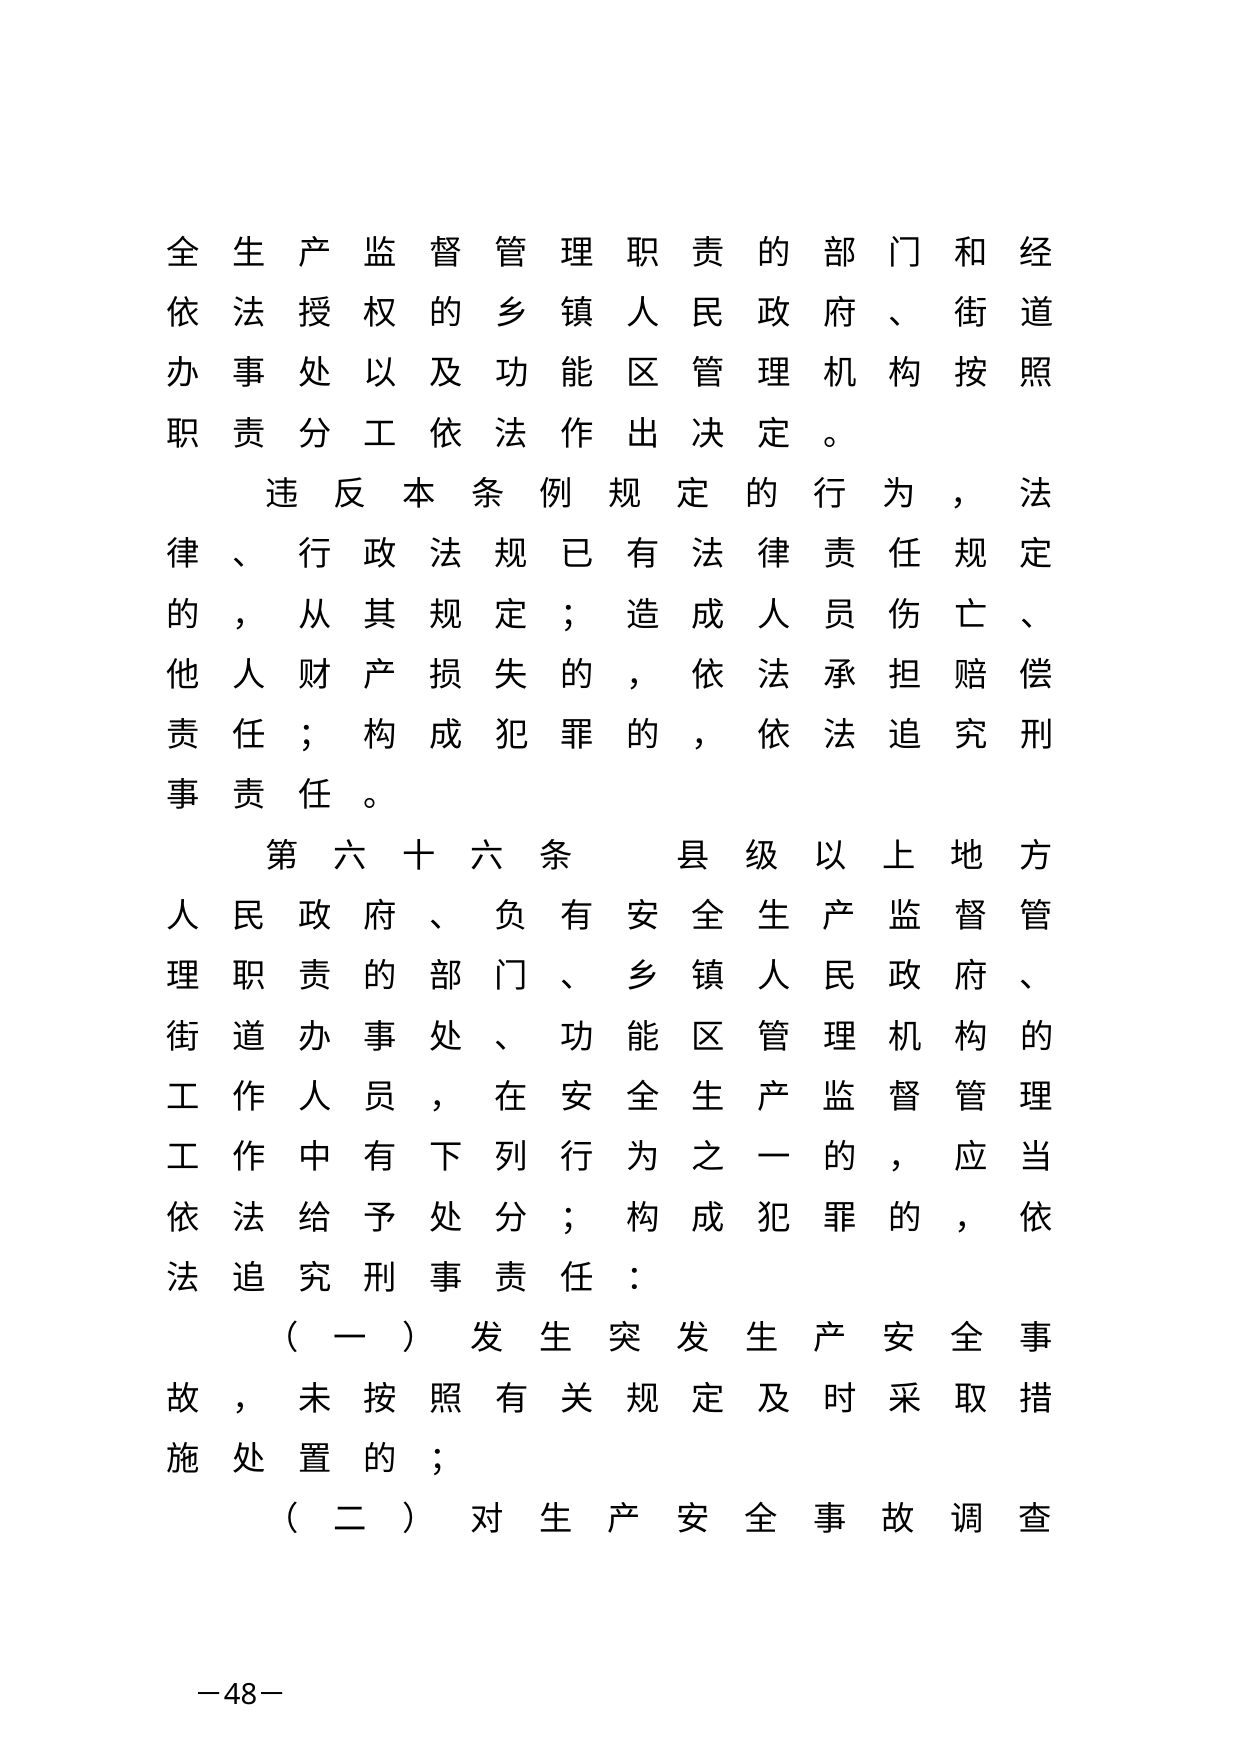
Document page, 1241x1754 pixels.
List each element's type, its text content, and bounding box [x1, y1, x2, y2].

text （一）发生突发生产安全事故，未按照有关规定及时采取措施处置的； [167, 1305, 1085, 1486]
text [167, 219, 1085, 461]
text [167, 1486, 1085, 1546]
text 违反本条例规定的行为，法律、行政法规已有法律责任规定的，从其规定；造成人员伤亡、他人财产损失的，依法承担赔偿责任；构成犯罪的，依法追究刑事责任。 [167, 461, 1085, 822]
text 第六十六条 县级以上地方人民政府、负有安全生产监督管理职责的部门、乡镇人民政府、街道办事处、功能区管理机构的工作人员，在安全生产监督管理工作中有下列行为之一的，应当依法给予处分；构成犯罪的，依法追究刑事责任： [167, 822, 1085, 1305]
